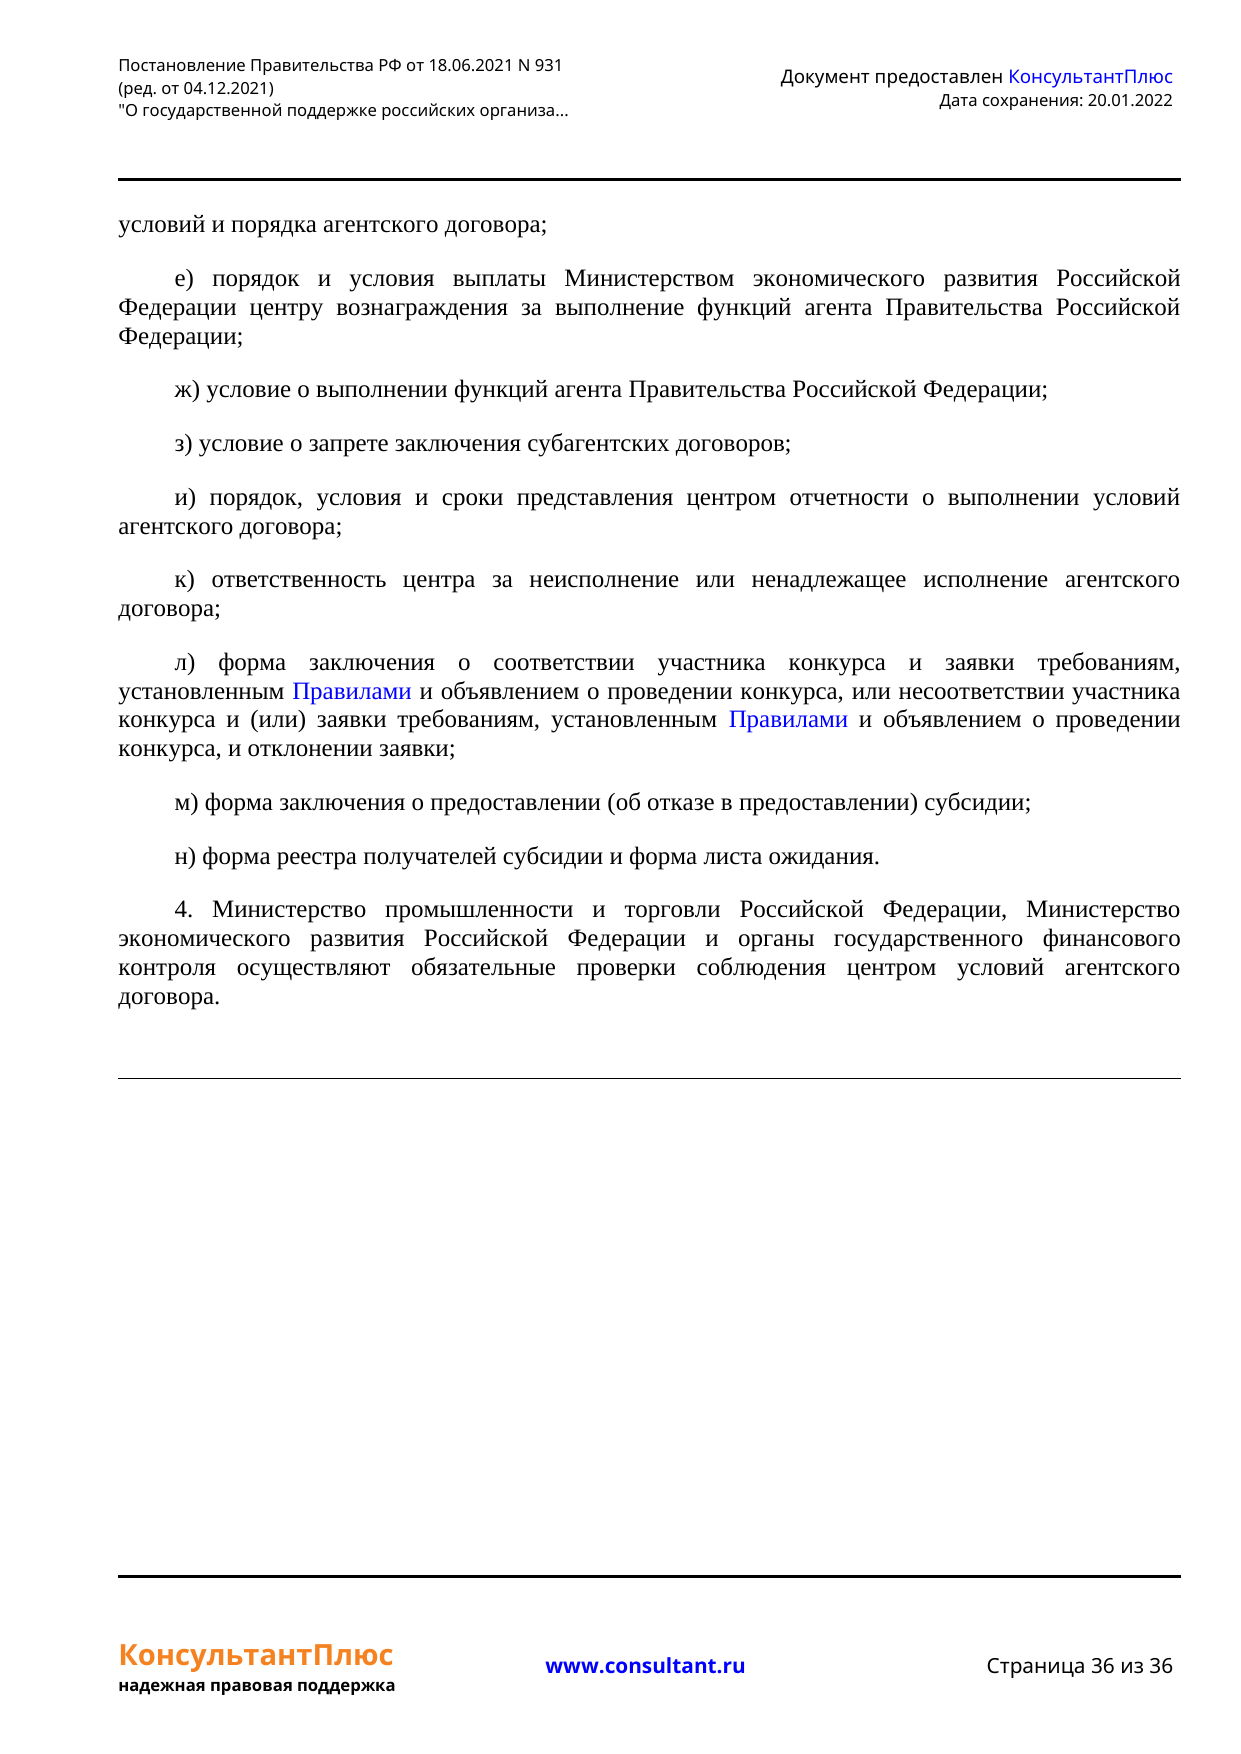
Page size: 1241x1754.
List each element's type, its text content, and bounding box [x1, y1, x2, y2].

text и) порядок, условия и сроки представления центром отчетности о выполнении условий агентского договора; [118, 482, 1181, 539]
text ж) условие о выполнении функций агента Правительства Российской Федерации; [118, 374, 1181, 403]
text з) условие о запрете заключения субагентских договоров; [118, 428, 1181, 457]
text 4. Министерство промышленности и торговли Российской Федерации, Министерство экономического развития Российской Федерации и органы государственного финансового контроля осуществляют обязательные проверки соблюдения центром условий агентского договора. [118, 894, 1181, 1009]
text л) форма заключения о соответствии участника конкурса и заявки требованиям, установленным Правилами и объявлением о проведении конкурса, или несоответствии участника конкурса и (или) заявки требованиям, установленным Правилами и объявлением о проведении конкурса, и отклонении заявки; [118, 647, 1181, 762]
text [118, 209, 1181, 238]
text м) форма заключения о предоставлении (об отказе в предоставлении) субсидии; [118, 787, 1181, 816]
text н) форма реестра получателей субсидии и форма листа ожидания. [118, 841, 1181, 869]
text к) ответственность центра за неисполнение или ненадлежащее исполнение агентского договора; [118, 564, 1181, 622]
text е) порядок и условия выплаты Министерством экономического развития Российской Федерации центру вознаграждения за выполнение функций агента Правительства Российской Федерации; [118, 263, 1181, 349]
